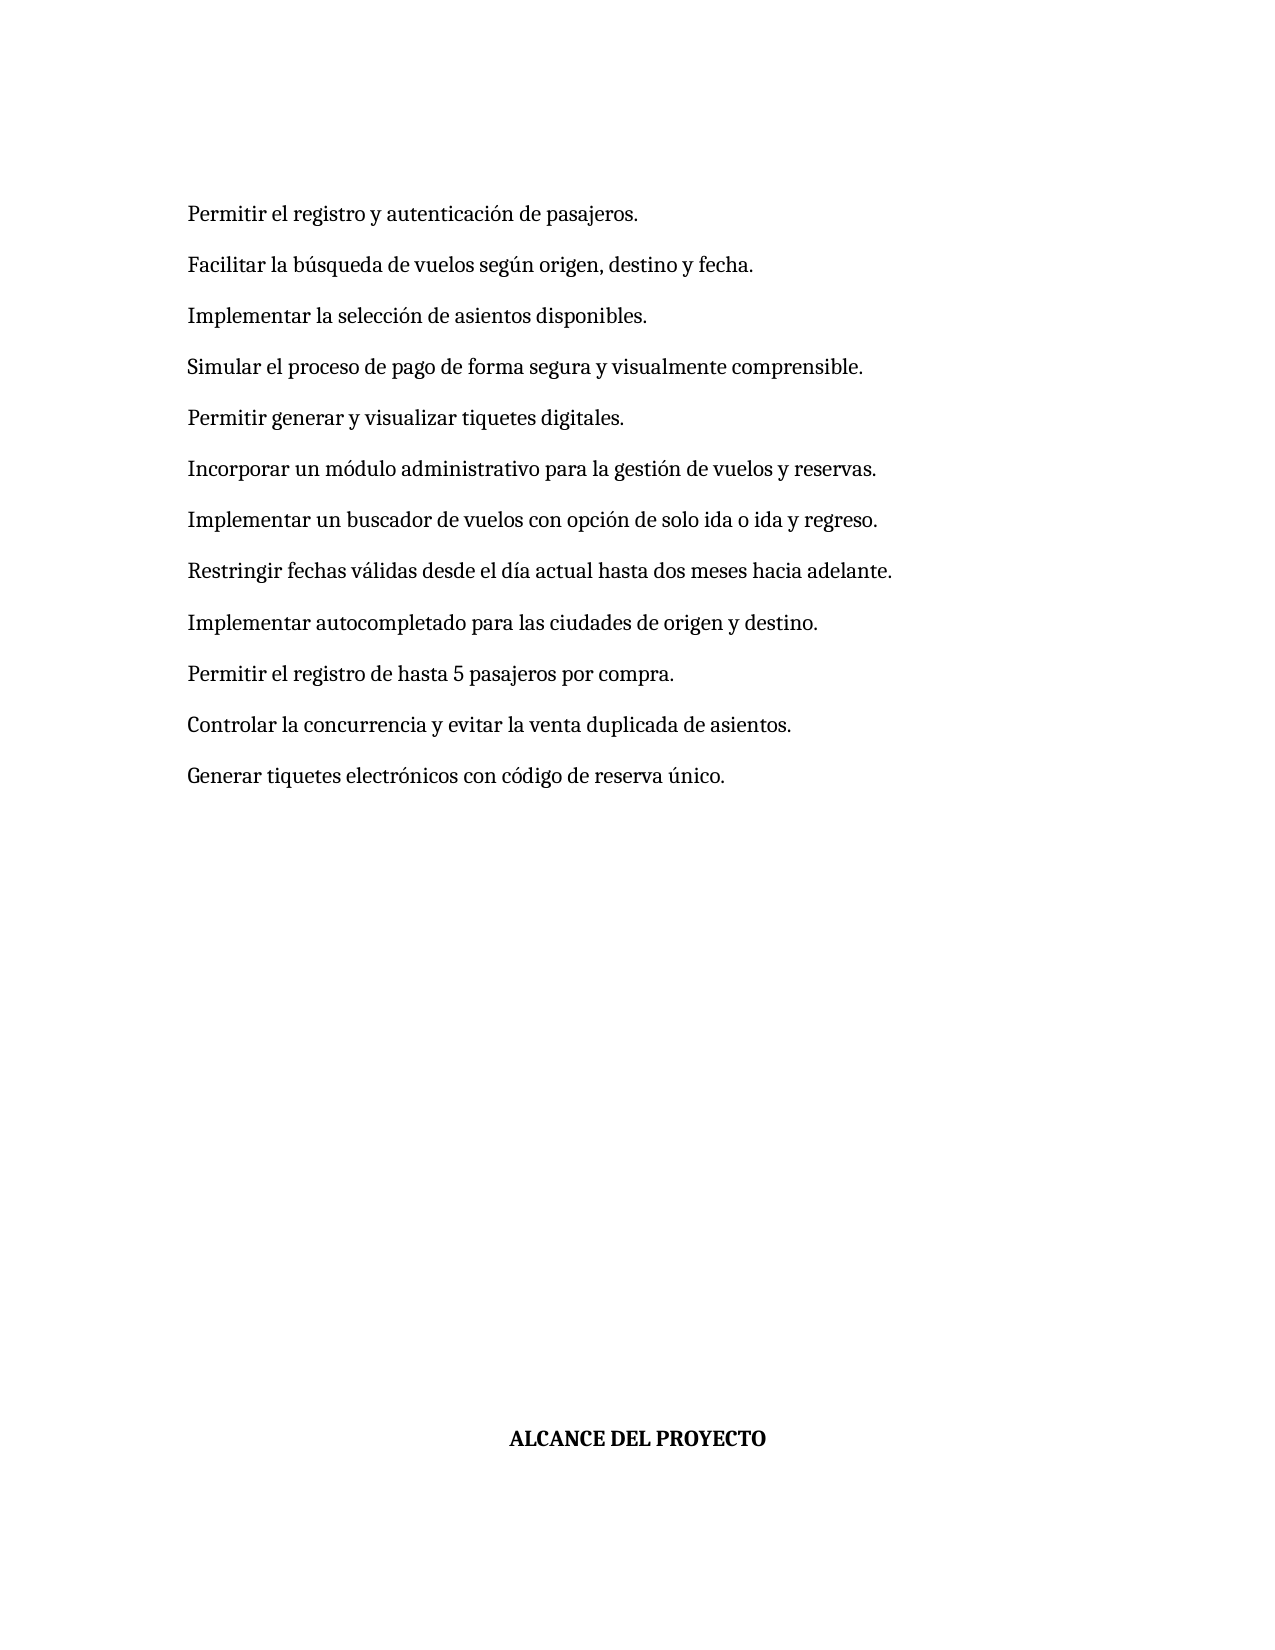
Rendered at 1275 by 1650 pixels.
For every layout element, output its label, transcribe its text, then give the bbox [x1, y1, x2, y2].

text Permitir el registro de hasta 5 pasajeros por compra. [187, 660, 1087, 687]
text Implementar la selección de asientos disponibles. [187, 303, 1087, 329]
text Implementar un buscador de vuelos con opción de solo ida o ida y regreso. [187, 507, 1087, 534]
text Generar tiquetes electrónicos con código de reserva único. [187, 762, 1087, 789]
text Incorporar un módulo administrativo para la gestión de vuelos y reservas. [187, 456, 1087, 483]
text Restringir fechas válidas desde el día actual hasta dos meses hacia adelante. [187, 558, 1087, 585]
text Permitir generar y visualizar tiquetes digitales. [187, 405, 1087, 432]
text Controlar la concurrencia y evitar la venta duplicada de asientos. [187, 711, 1087, 738]
text ALCANCE DEL PROYECTO [187, 1426, 1087, 1452]
text Simular el proceso de pago de forma segura y visualmente comprensible. [187, 354, 1087, 381]
text Permitir el registro y autenticación de pasajeros. [187, 201, 1087, 227]
text Implementar autocompletado para las ciudades de origen y destino. [187, 609, 1087, 636]
text Facilitar la búsqueda de vuelos según origen, destino y fecha. [187, 252, 1087, 278]
